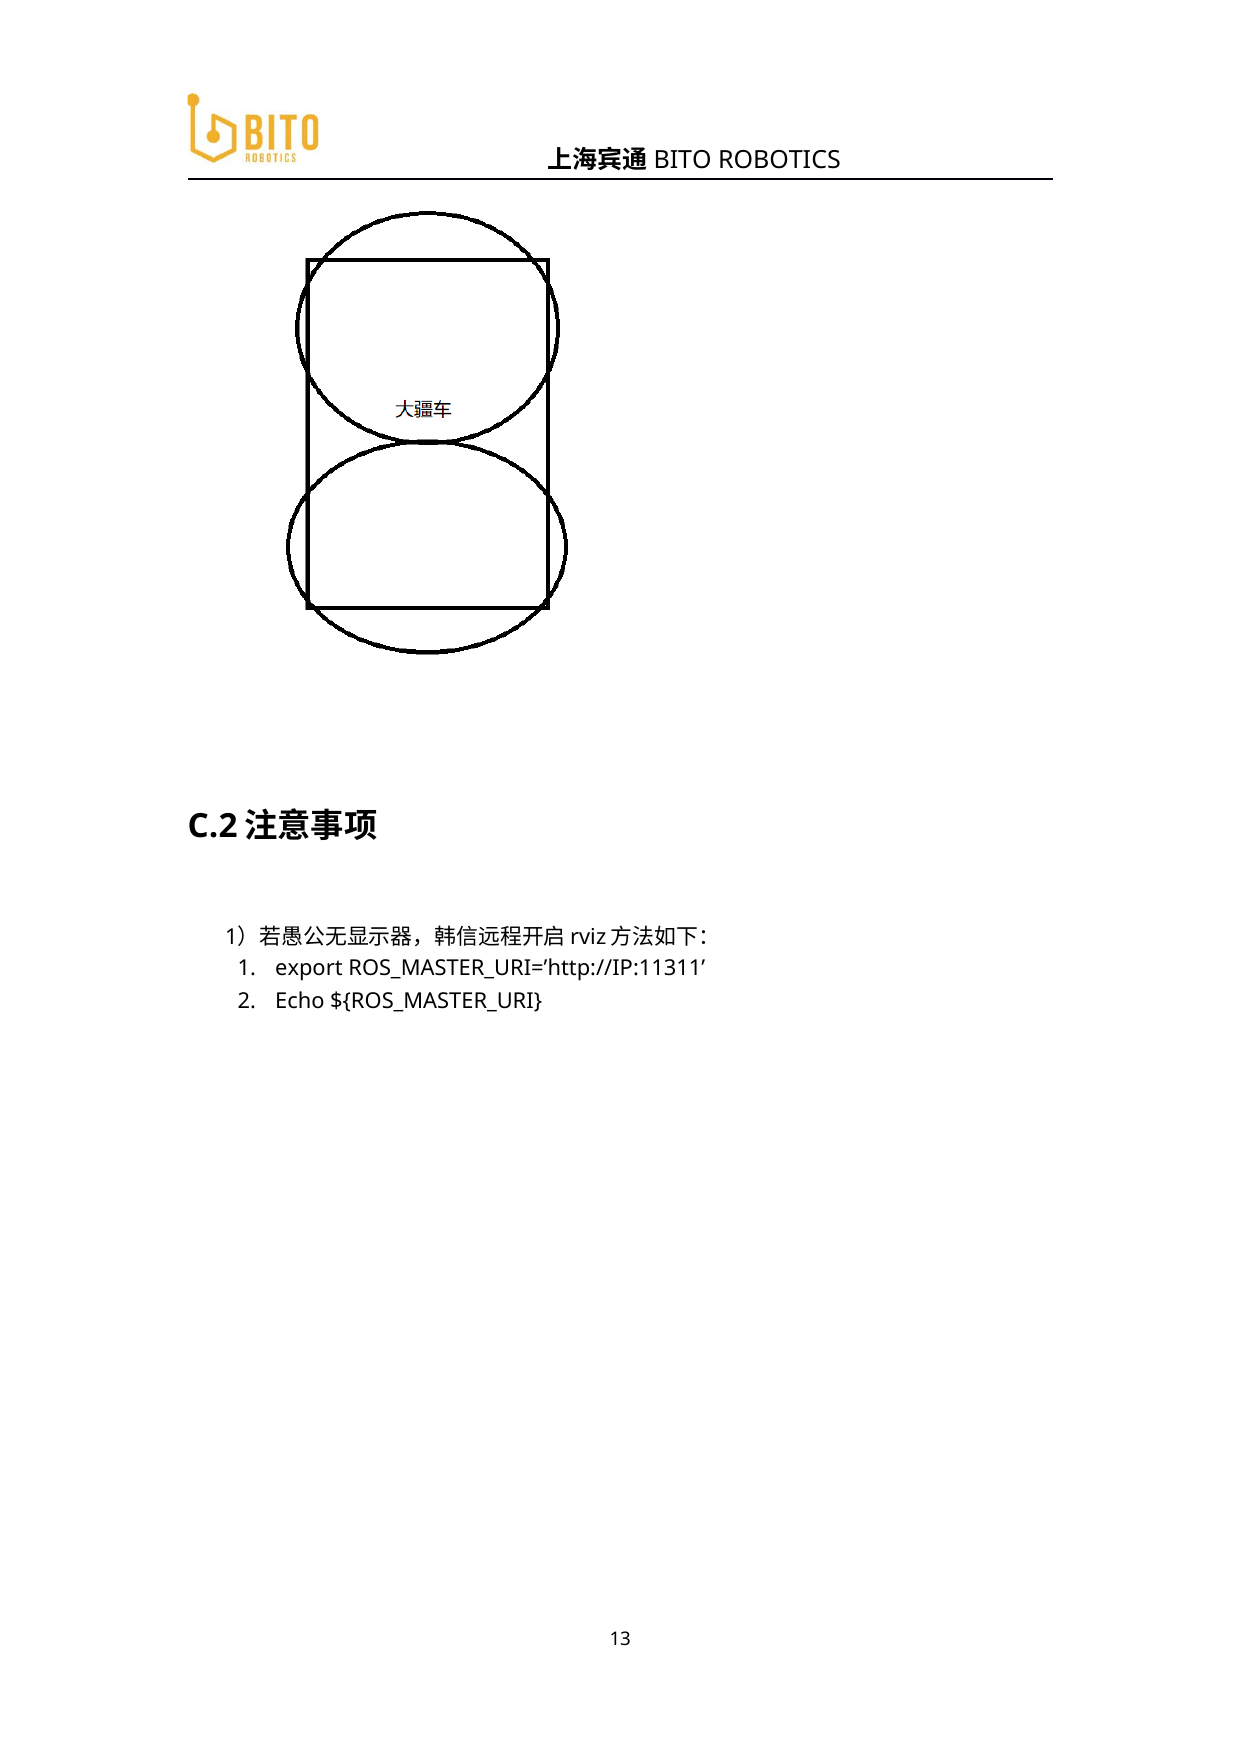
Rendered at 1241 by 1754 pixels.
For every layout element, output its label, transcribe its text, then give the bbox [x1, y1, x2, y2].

subtitle C.2注意事项 [187, 791, 1053, 856]
list export ROS_MASTER_URI=’http://IP:11311’ [237, 951, 1053, 983]
picture [187, 202, 728, 671]
list Echo ${ROS_MASTER_URI} [237, 983, 1053, 1016]
list 若愚公无显示器，韩信远程开启rviz方法如下： [225, 918, 1053, 951]
picture [187, 88, 319, 169]
